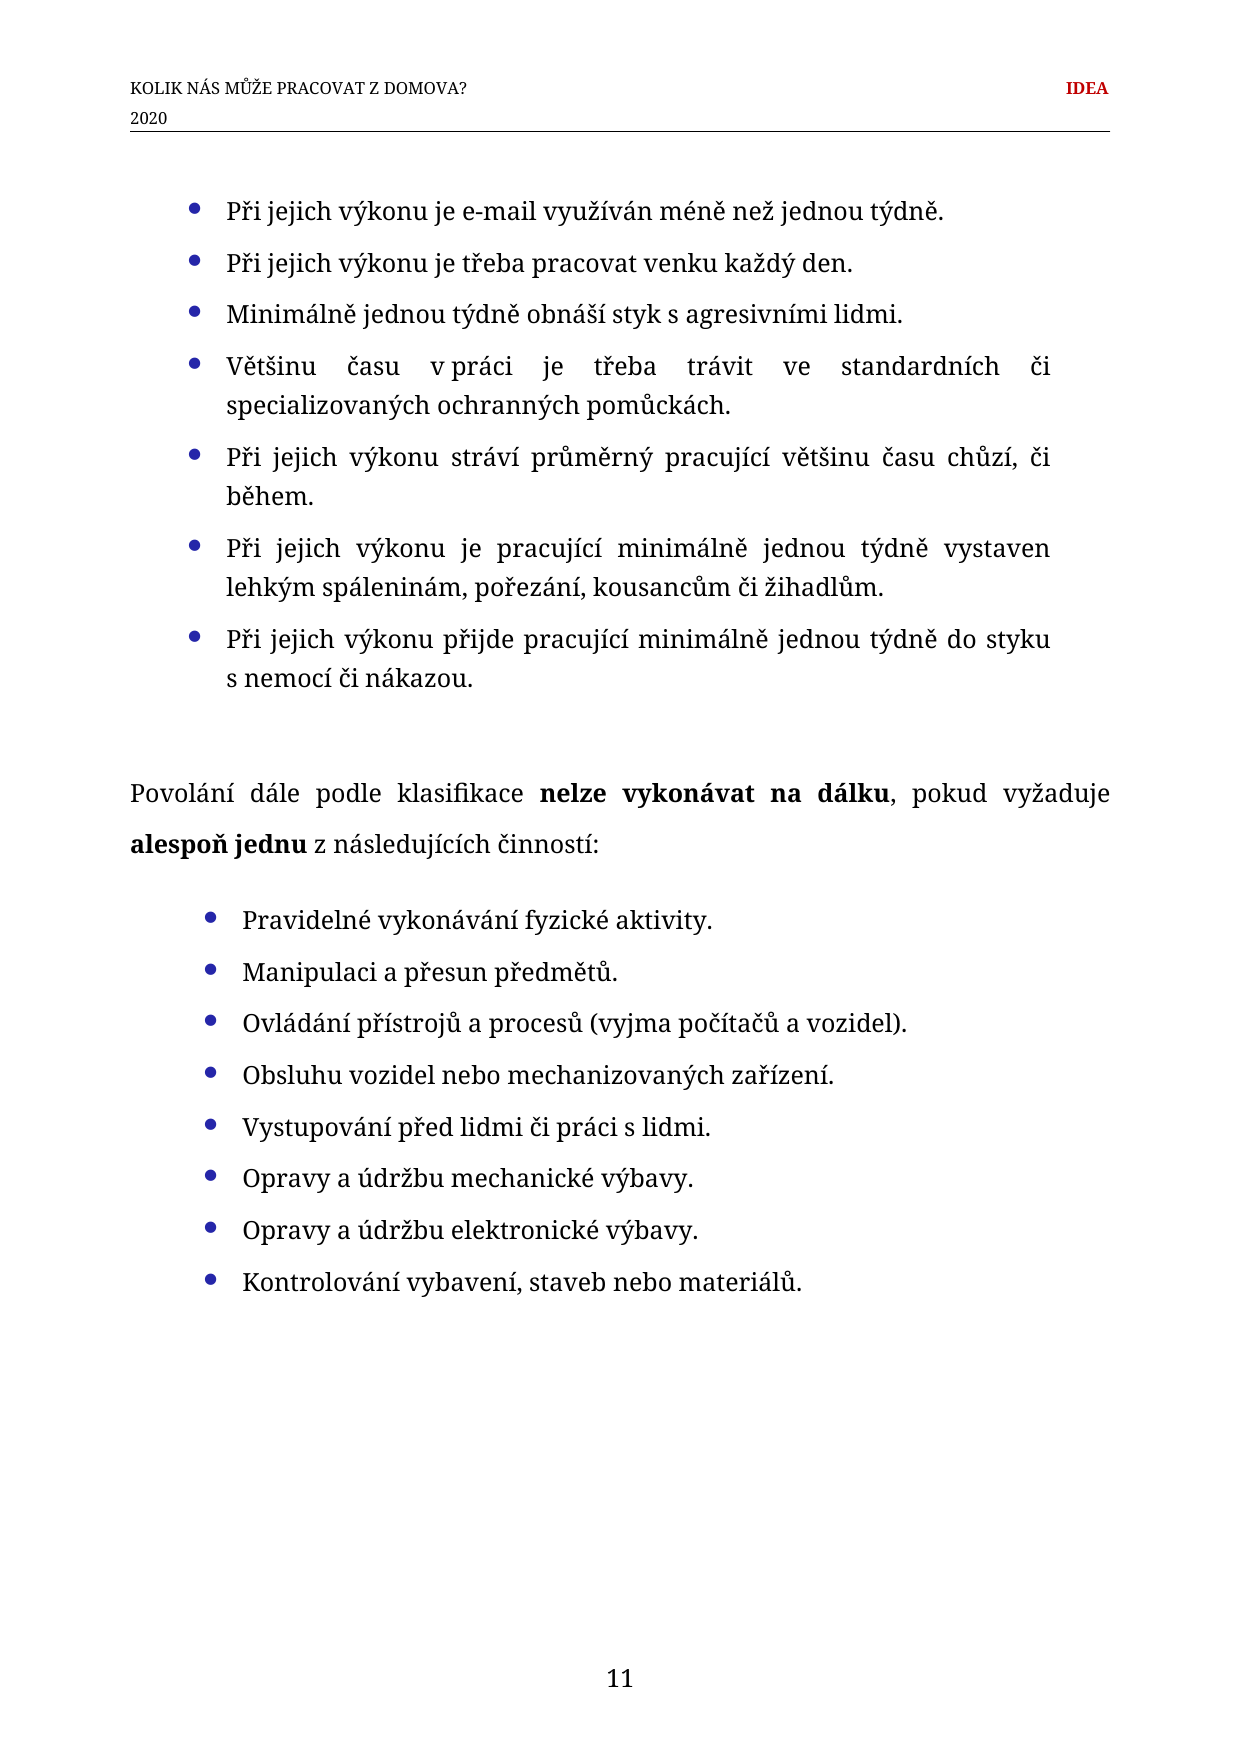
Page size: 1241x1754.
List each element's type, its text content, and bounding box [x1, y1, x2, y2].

list Opravy a údržbu mechanické výbavy. [205, 1161, 1110, 1195]
list Při jejich výkonu přijde pracující minimálně jednou týdně do styku s nemocí či nákazou. [189, 621, 1051, 694]
list Při jejich výkonu je pracující minimálně jednou týdně vystaven lehkým spáleninám, pořezání, kousancům či žihadlům. [189, 530, 1051, 604]
list Ovládání přístrojů a procesů (vyjma počítačů a vozidel). [205, 1006, 1110, 1040]
list Opravy a údržbu elektronické výbavy. [205, 1213, 1110, 1247]
list Při jejich výkonu stráví průměrný pracující většinu času chůzí, či během. [189, 439, 1051, 513]
list Kontrolování vybavení, staveb nebo materiálů. [205, 1264, 1110, 1298]
list Při jejich výkonu je e-mail využíván méně než jednou týdně. [189, 194, 1051, 228]
list Obsluhu vozidel nebo mechanizovaných zařízení. [205, 1058, 1110, 1092]
list Minimálně jednou týdně obnáší styk s agresivními lidmi. [189, 297, 1051, 331]
list Při jejich výkonu je třeba pracovat venku každý den. [189, 245, 1051, 279]
list Většinu času v práci je třeba trávit ve standardních či specializovaných ochranných pomůckách. [189, 349, 1051, 422]
list Pravidelné vykonávání fyzické aktivity. [205, 903, 1110, 937]
list Manipulaci a přesun předmětů. [205, 954, 1110, 988]
text Povolání dále podle klasifikace nelze vykonávat na dálku, pokud vyžaduje alespoň jednu z následujících činností: [130, 776, 1110, 861]
list Vystupování před lidmi či práci s lidmi. [205, 1109, 1110, 1143]
